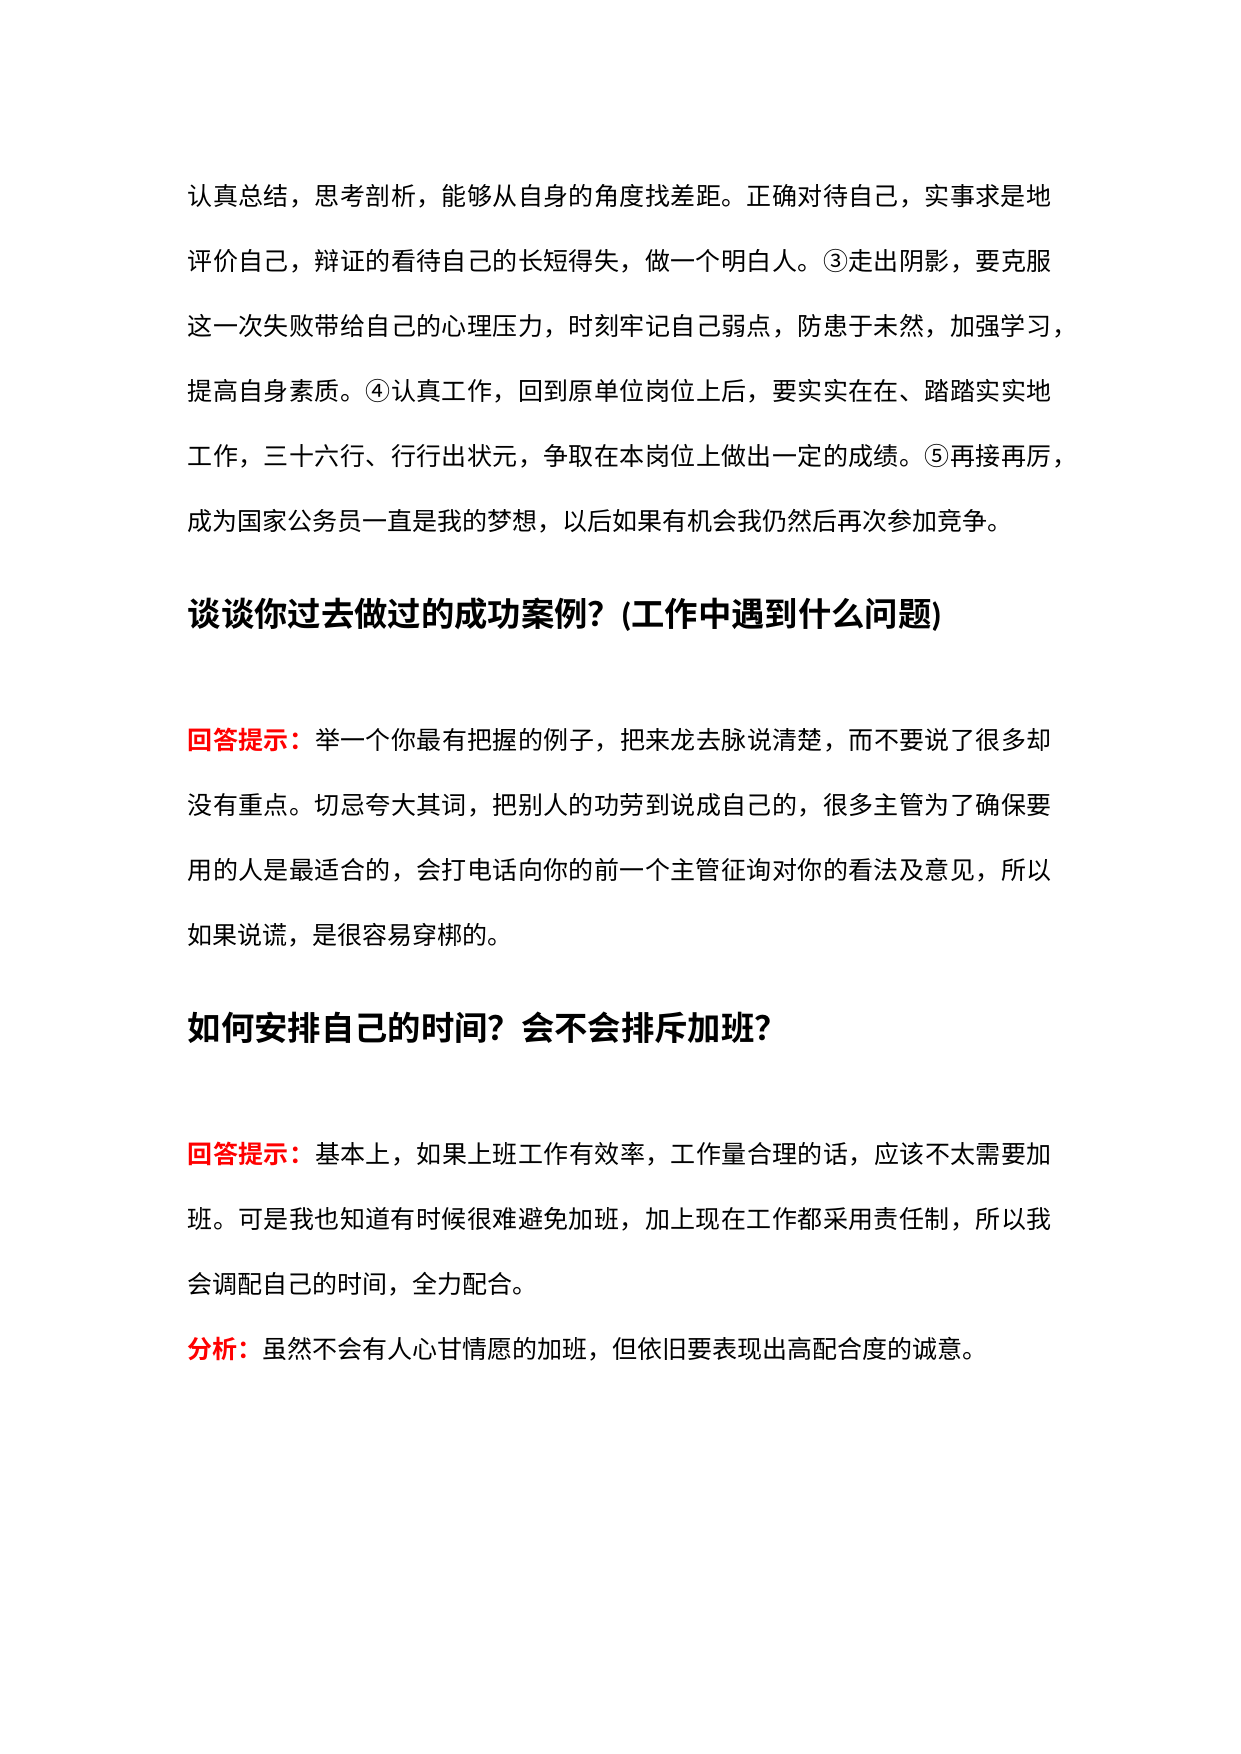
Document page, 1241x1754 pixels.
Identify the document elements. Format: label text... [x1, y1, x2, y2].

text 分析：虽然不会有人心甘情愿的加班，但依旧要表现出高配合度的诚意。 [187, 1316, 1053, 1381]
subtitle 如何安排自己的时间？会不会排斥加班？ [187, 993, 1053, 1058]
text 回答提示：举一个你最有把握的例子，把来龙去脉说清楚，而不要说了很多却没有重点。切忌夸大其词，把别人的功劳到说成自己的，很多主管为了确保要用的人是最适合的，会打电话向你的前一个主管征询对你的看法及意见，所以如果说谎，是很容易穿梆的。 [187, 706, 1053, 966]
text 回答提示：基本上，如果上班工作有效率，工作量合理的话，应该不太需要加班。可是我也知道有时候很难避免加班，加上现在工作都采用责任制，所以我会调配自己的时间，全力配合。 [187, 1121, 1053, 1316]
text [187, 162, 1053, 552]
subtitle 谈谈你过去做过的成功案例？(工作中遇到什么问题) [187, 579, 1053, 644]
